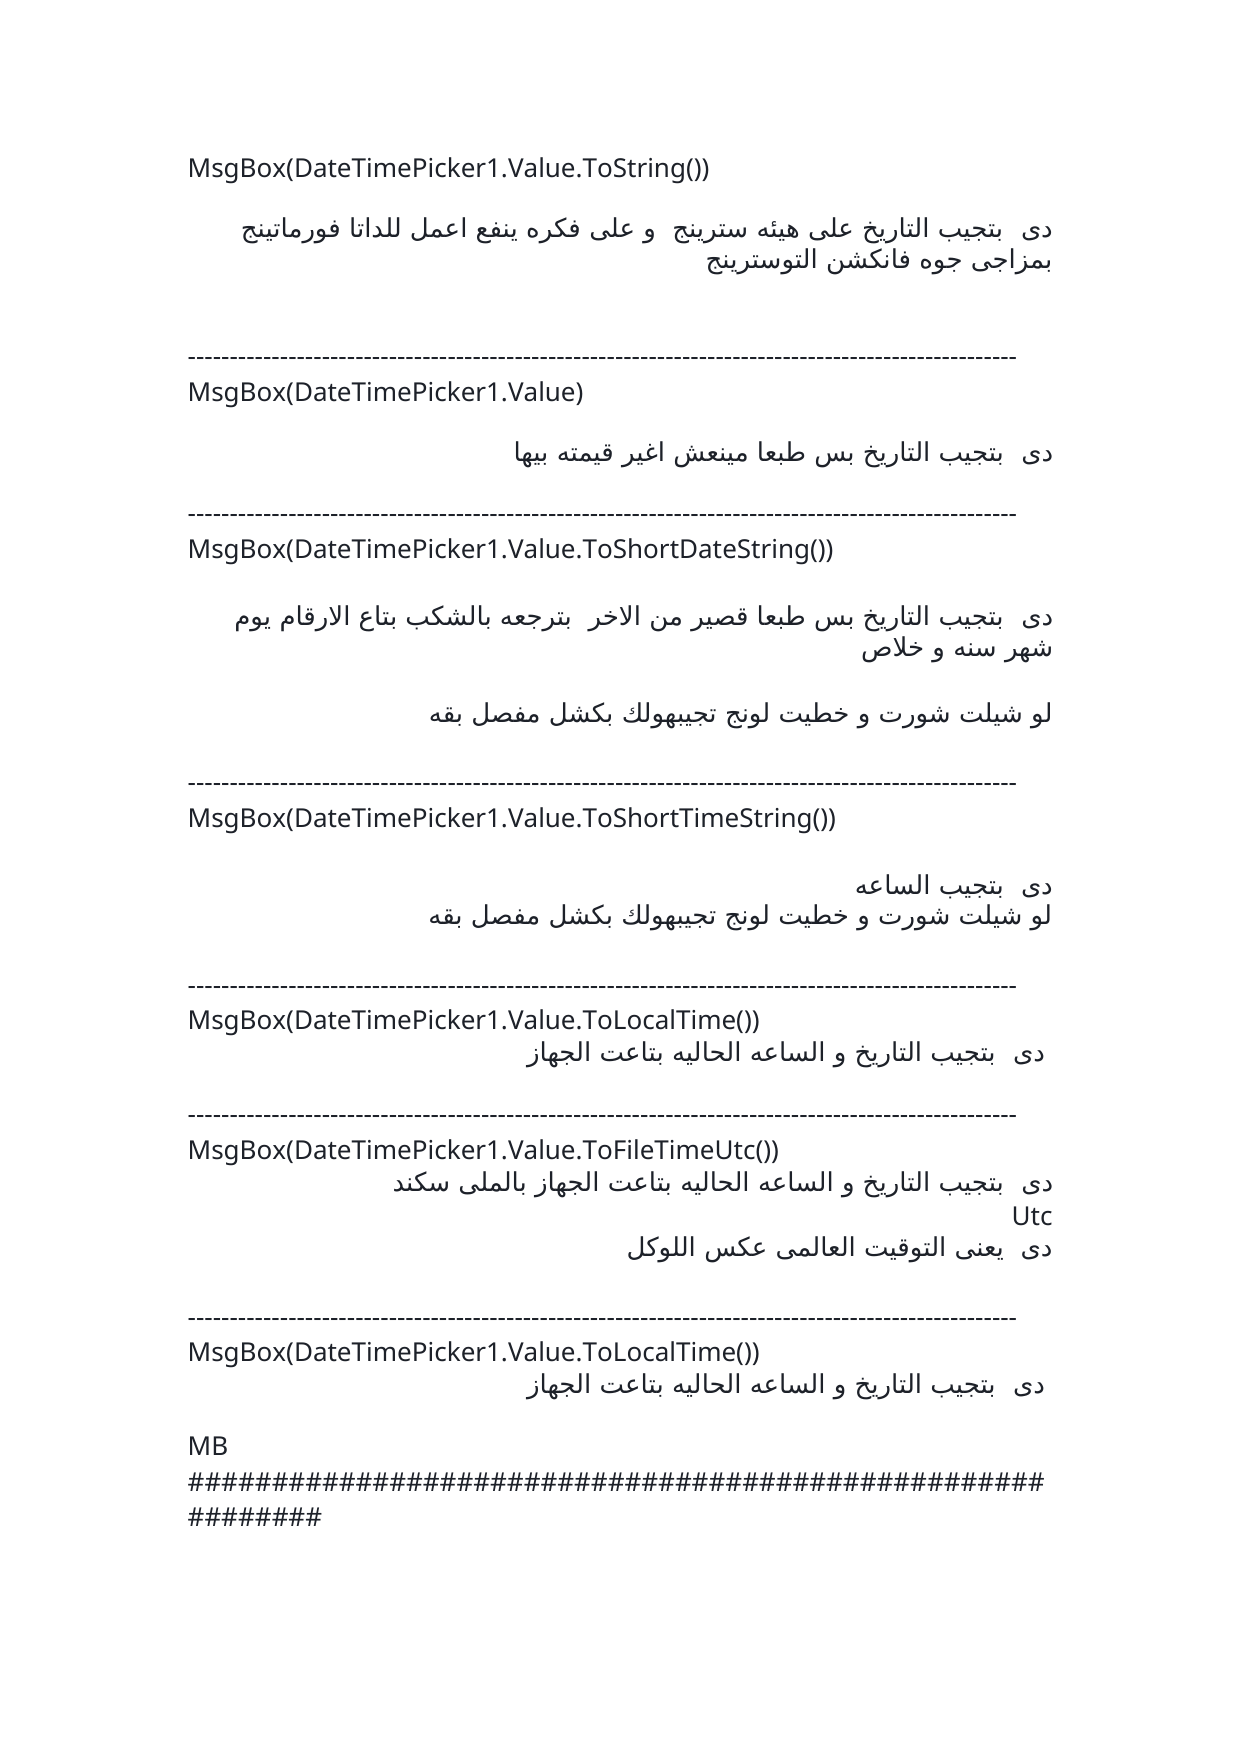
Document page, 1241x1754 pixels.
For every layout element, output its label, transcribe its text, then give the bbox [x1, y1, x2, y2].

text دى بتجيب التاريخ بس طبعا مينعش اغير قيمته بيها [187, 437, 1053, 467]
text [187, 1298, 1053, 1334]
text ########################################################### [187, 1463, 1053, 1534]
text لو شيلت شورت و خطيت لونج تجيبهولك بكشل مفصل بقه [187, 698, 1053, 728]
text MB [187, 1428, 1053, 1463]
text دى بتجيب التاريخ و الساعه الحاليه بتاعت الجهاز [187, 1369, 1053, 1428]
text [187, 338, 1053, 373]
text دى بتجيب التاريخ بس طبعا قصير من الاخر بترجعه بالشكب بتاع الارقام يوم شهر سنه و خلاص [187, 602, 1053, 662]
text --------------------------------------------------------------------------------------------------- [187, 764, 1053, 799]
text MsgBox(DateTimePicker1.Value.ToLocalTime()) [187, 1002, 1053, 1037]
text MsgBox(DateTimePicker1.Value.ToShortTimeString()) [187, 799, 1053, 835]
text --------------------------------------------------------------------------------------------------- [187, 1096, 1053, 1131]
text --------------------------------------------------------------------------------------------------- [187, 966, 1053, 1002]
text MsgBox(DateTimePicker1.Value.ToString()) [187, 150, 1053, 186]
text دى بتجيب التاريخ و الساعه الحاليه بتاعت الجهاز [187, 1037, 1053, 1096]
text MsgBox(DateTimePicker1.Value.ToFileTimeUtc()) [187, 1131, 1053, 1167]
text Utc دى يعنى التوقيت العالمى عكس اللوكل [187, 1197, 1053, 1263]
text دى بتجيب التاريخ و الساعه الحاليه بتاعت الجهاز بالملى سكند [187, 1167, 1053, 1197]
text MsgBox(DateTimePicker1.Value.ToShortDateString()) [187, 531, 1053, 566]
text --------------------------------------------------------------------------------------------------- [187, 495, 1053, 531]
text MsgBox(DateTimePicker1.Value) [187, 373, 1053, 409]
text MsgBox(DateTimePicker1.Value.ToLocalTime()) [187, 1334, 1053, 1369]
text دى بتجيب الساعه لو شيلت شورت و خطيت لونج تجيبهولك بكشل مفصل بقه [187, 870, 1053, 931]
text دى بتجيب التاريخ على هيئه سترينج و على فكره ينفع اعمل للداتا فورماتينج بمزاجى جوه فانكشن التوسترينج [187, 213, 1053, 302]
